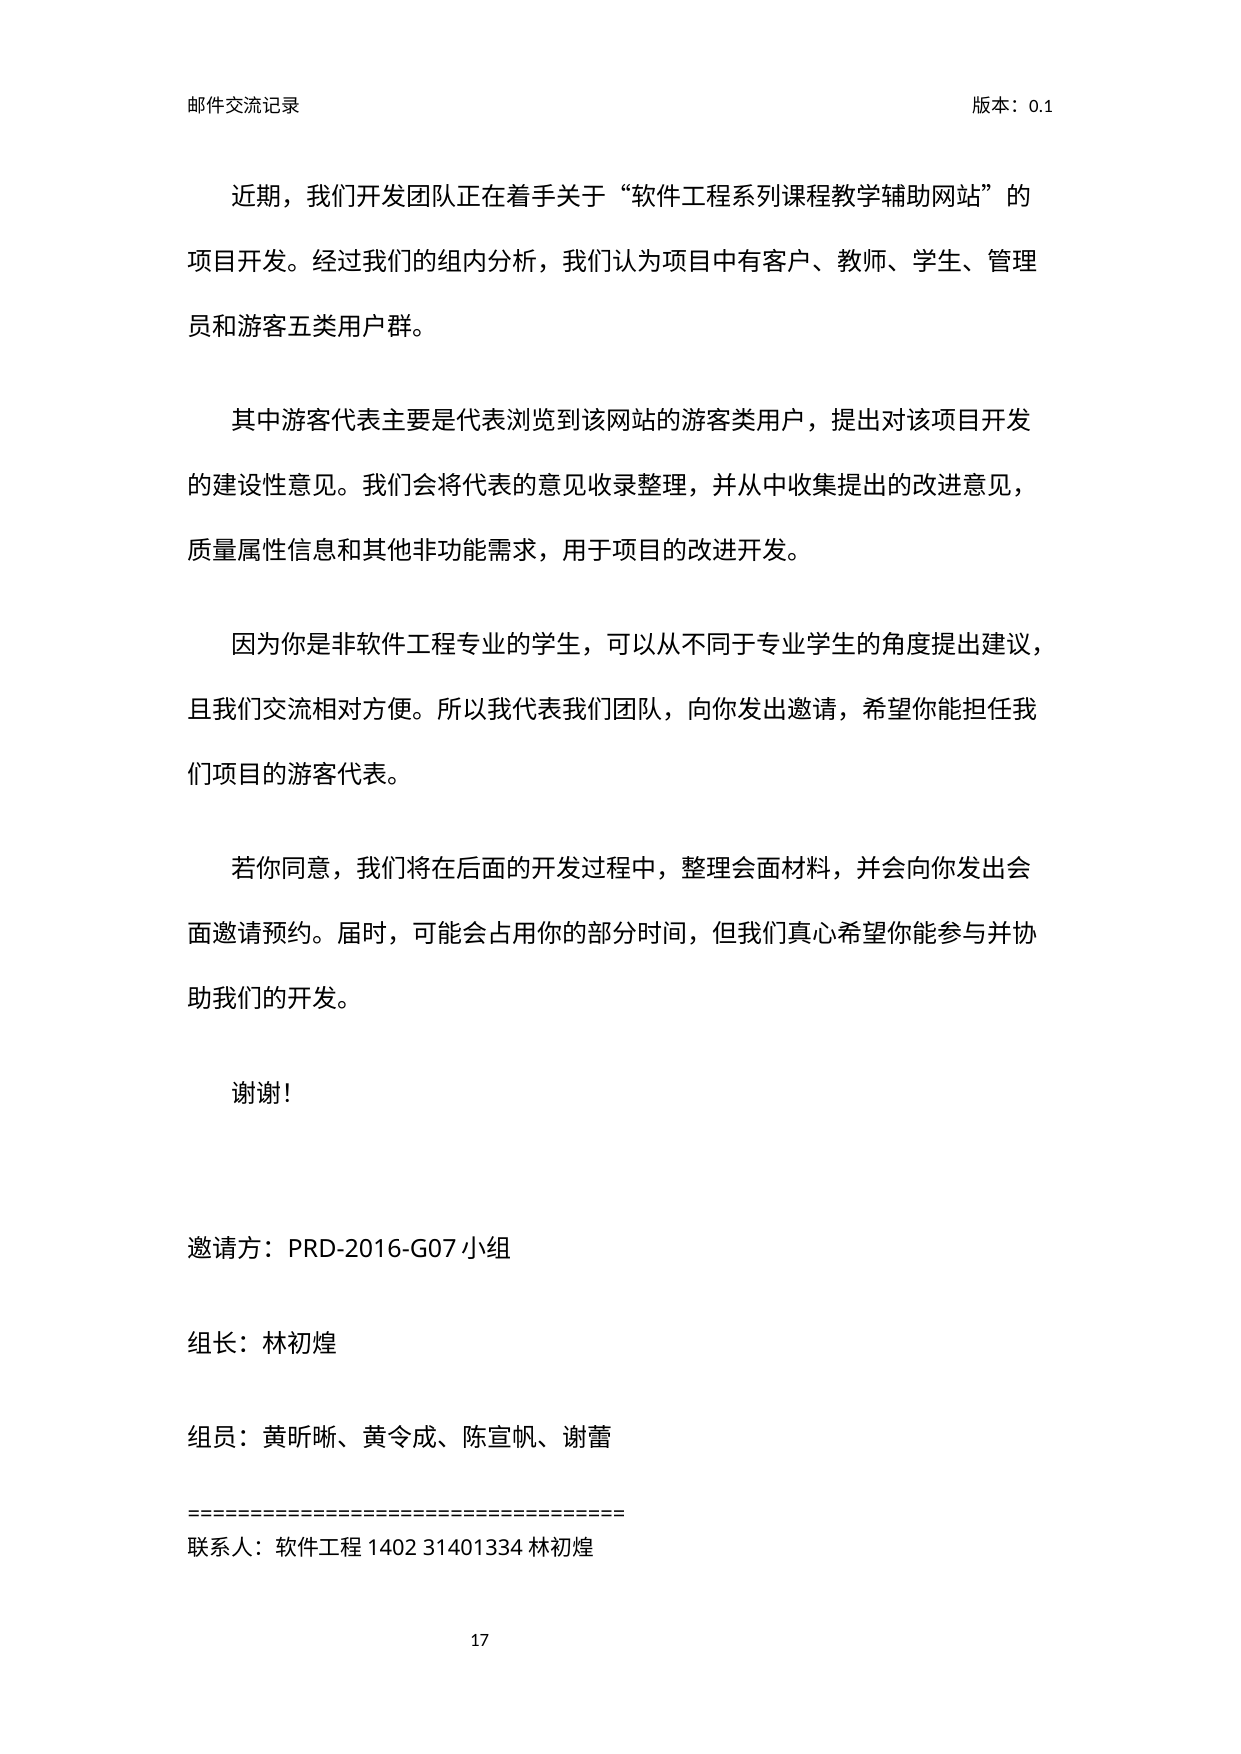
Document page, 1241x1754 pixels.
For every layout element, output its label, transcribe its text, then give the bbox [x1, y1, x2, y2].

text 联系人：软件工程1402 31401334 林初煌 [187, 1529, 1053, 1562]
text 因为你是非软件工程专业的学生，可以从不同于专业学生的角度提出建议，且我们交流相对方便。所以我代表我们团队，向你发出邀请，希望你能担任我们项目的游客代表。 [187, 610, 1053, 805]
text 若你同意，我们将在后面的开发过程中，整理会面材料，并会向你发出会面邀请预约。届时，可能会占用你的部分时间，但我们真心希望你能参与并协助我们的开发。 [187, 834, 1053, 1029]
text 组长：林初煌 [187, 1309, 1053, 1374]
text =================================== [187, 1497, 1053, 1529]
text 谢谢！ [187, 1059, 1053, 1124]
text 组员：黄昕晰、黄令成、陈宣帆、谢蕾 [187, 1403, 1053, 1468]
text 邀请方：PRD-2016-G07小组 [187, 1214, 1053, 1279]
text 其中游客代表主要是代表浏览到该网站的游客类用户，提出对该项目开发的建设性意见。我们会将代表的意见收录整理，并从中收集提出的改进意见，质量属性信息和其他非功能需求，用于项目的改进开发。 [187, 386, 1053, 581]
text 近期，我们开发团队正在着手关于“软件工程系列课程教学辅助网站”的项目开发。经过我们的组内分析，我们认为项目中有客户、教师、学生、管理员和游客五类用户群。 [187, 162, 1053, 357]
